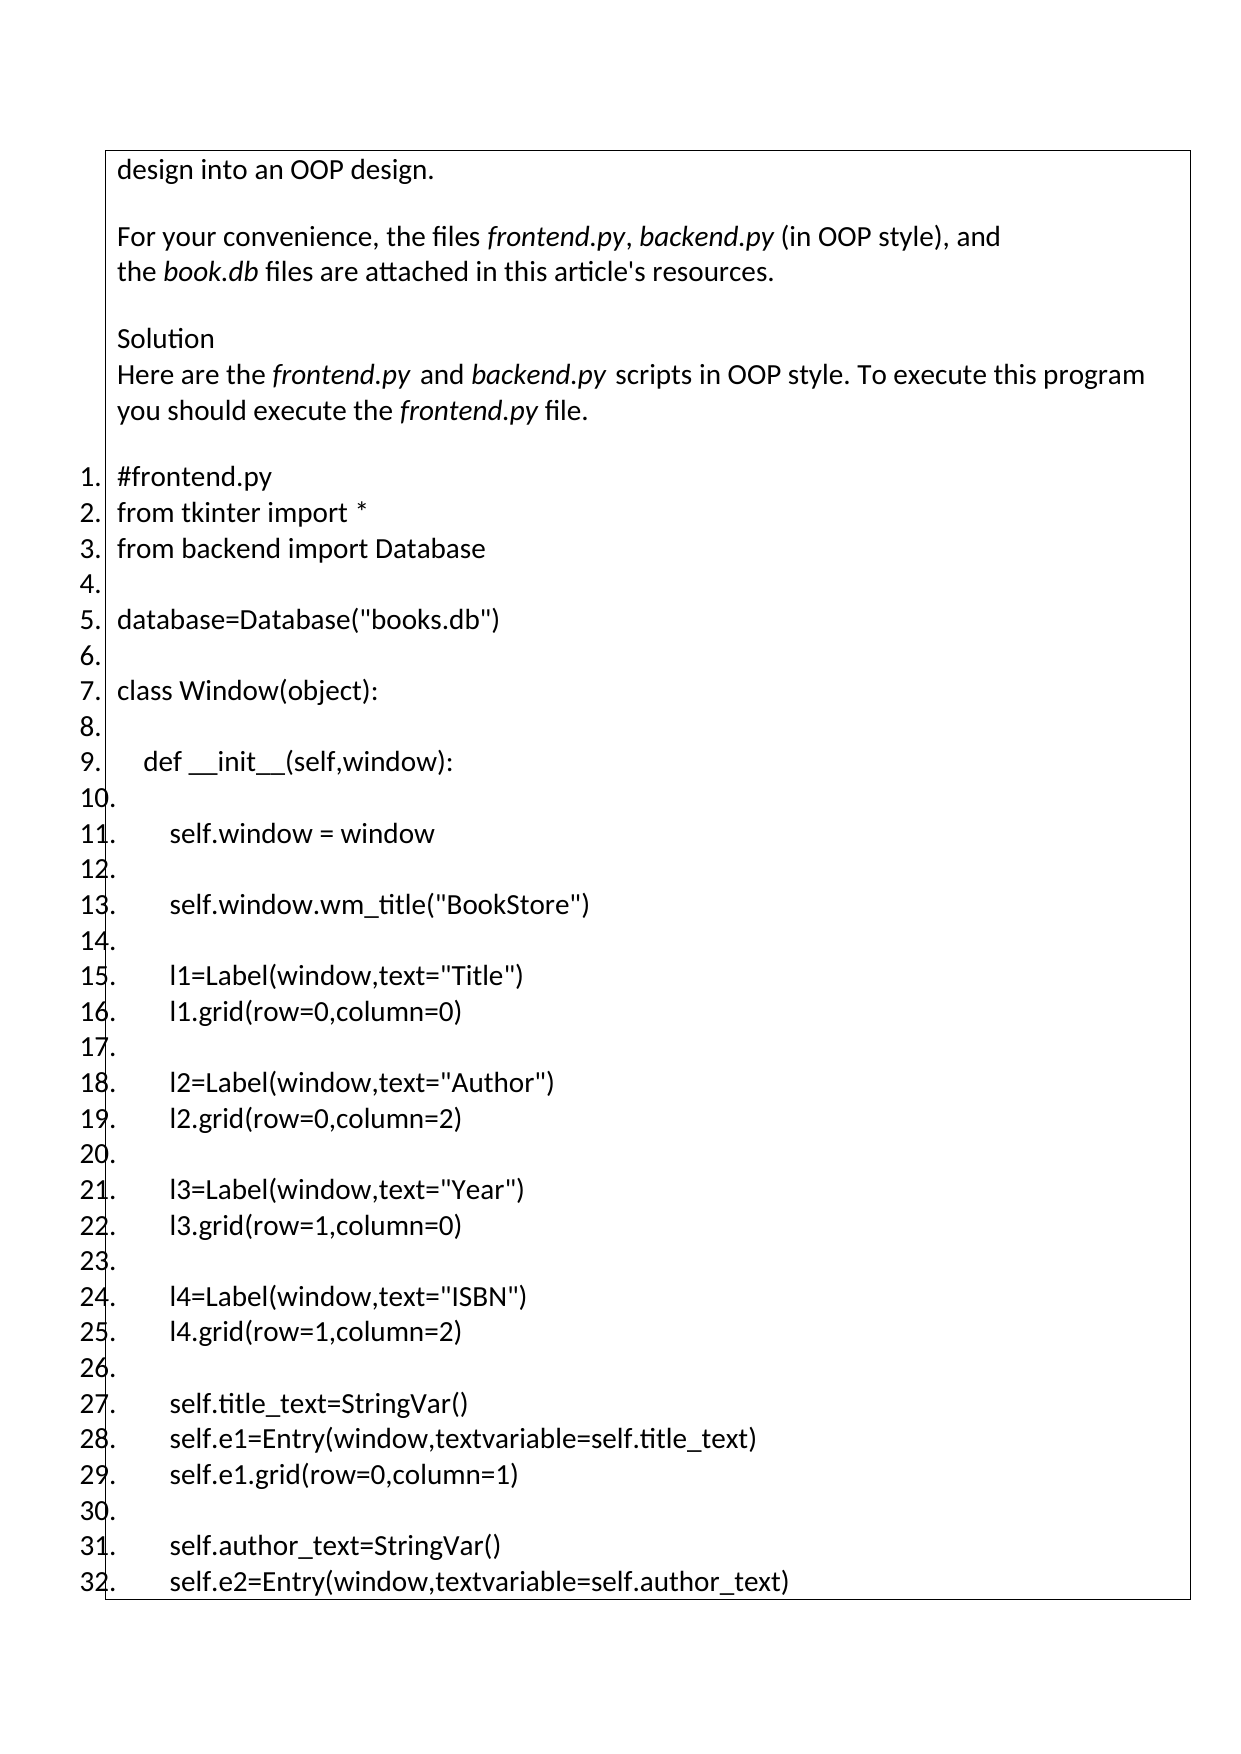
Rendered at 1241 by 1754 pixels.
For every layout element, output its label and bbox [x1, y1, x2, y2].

table_cell [106, 151, 1190, 1598]
